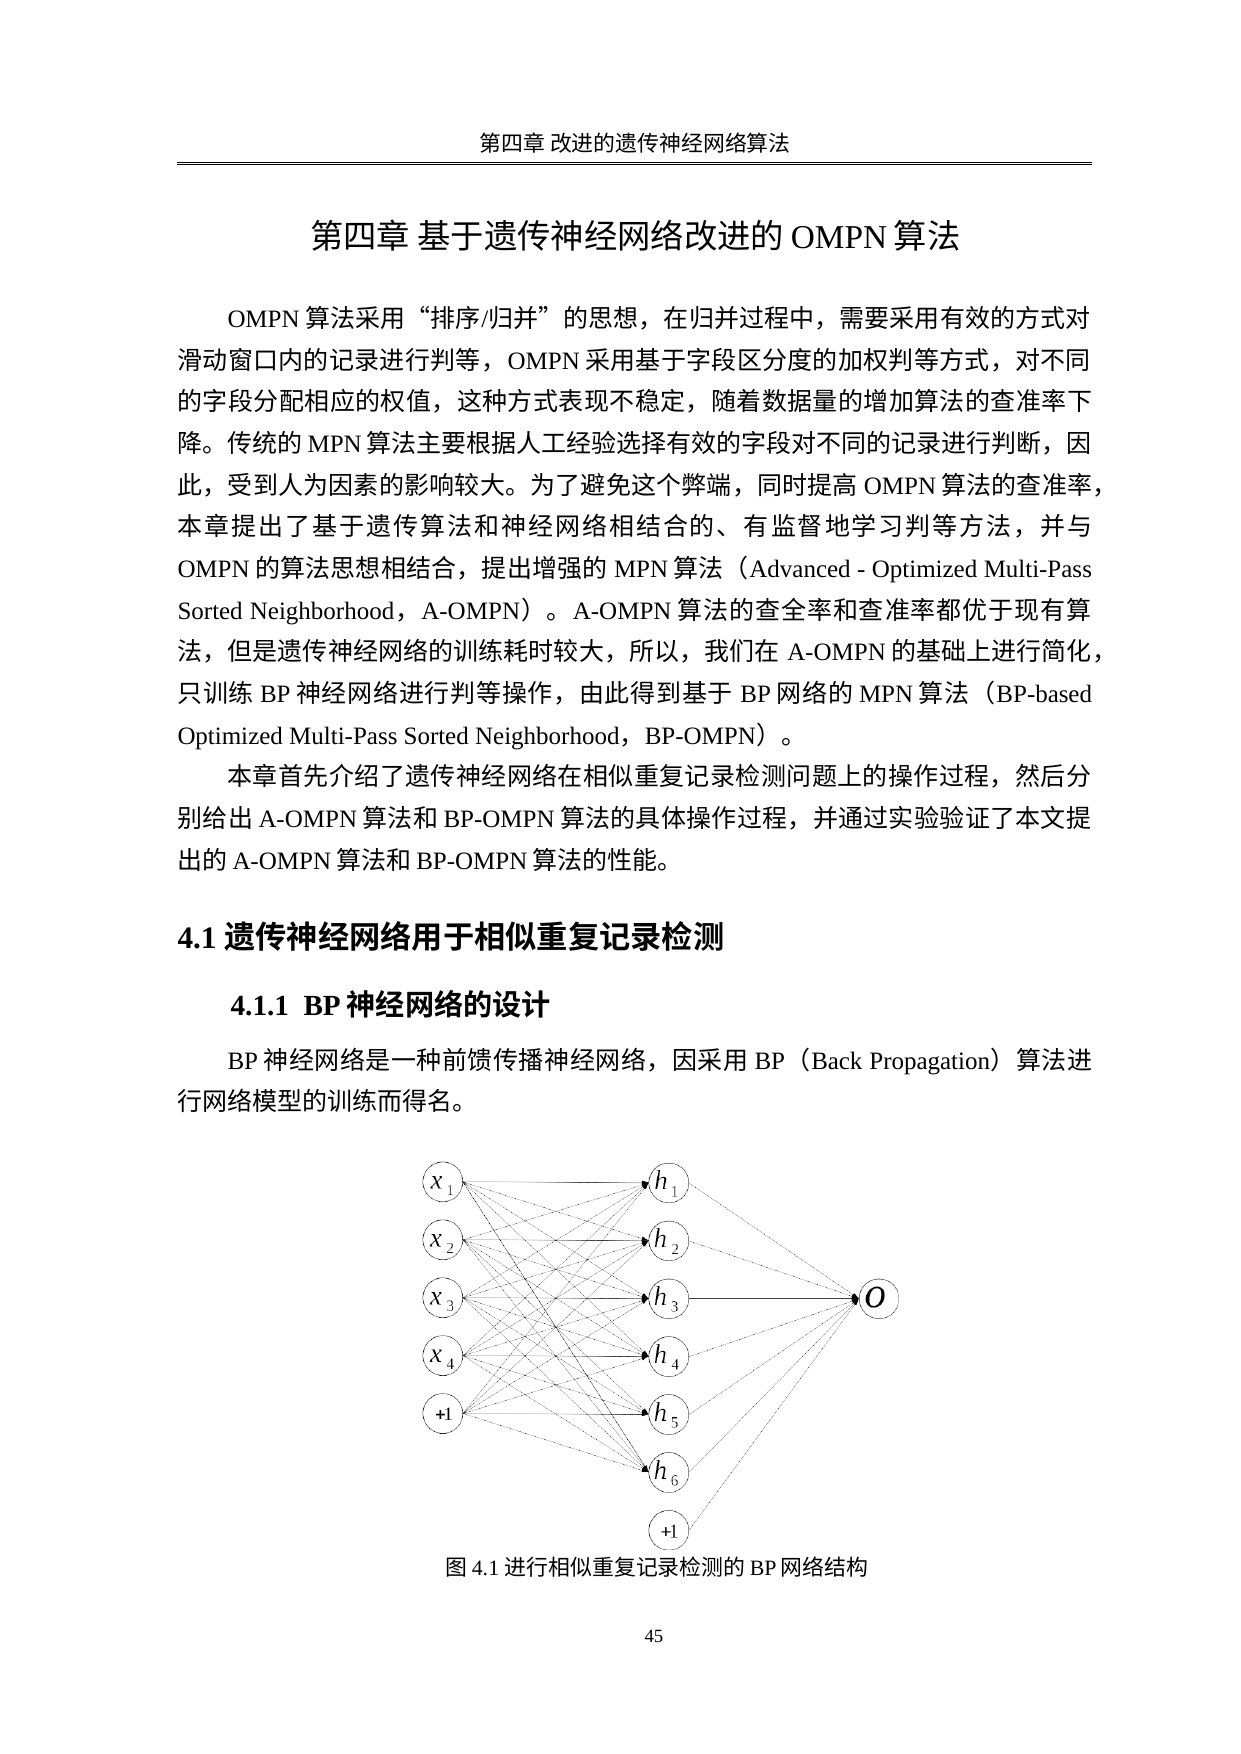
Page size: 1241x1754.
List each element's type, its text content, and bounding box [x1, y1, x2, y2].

subtitle 第四章 基于遗传神经网络改进的OMPN算法 [177, 215, 1092, 257]
text 本章首先介绍了遗传神经网络在相似重复记录检测问题上的操作过程，然后分别给出A-OMPN算法和BP-OMPN算法的具体操作过程，并通过实验验证了本文提出的A-OMPN算法和BP-OMPN算法的性能。 [177, 752, 1092, 877]
text OMPN算法采用“排序/归并”的思想，在归并过程中，需要采用有效的方式对滑动窗口内的记录进行判等，OMPN采用基于字段区分度的加权判等方式，对不同的字段分配相应的权值，这种方式表现不稳定，随着数据量的增加算法的查准率下降。传统的MPN算法主要根据人工经验选择有效的字段对不同的记录进行判断，因此，受到人为因素的影响较大。为了避免这个弊端，同时提高OMPN算法的查准率，本章提出了基于遗传算法和神经网络相结合的、有监督地学习判等方法，并与OMPN的算法思想相结合，提出增强的MPN算法（Advanced - Optimized Multi-Pass Sorted Neighborhood，A-OMPN）。A-OMPN算法的查全率和查准率都优于现有算法，但是遗传神经网络的训练耗时较大，所以，我们在A-OMPN的基础上进行简化，只训练BP神经网络进行判等操作，由此得到基于BP网络的MPN算法（BP-based Optimized Multi-Pass Sorted Neighborhood，BP-OMPN）。 [177, 294, 1092, 752]
text BP神经网络是一种前馈传播神经网络，因采用BP（Back Propagation）算法进行网络模型的训练而得名。 [177, 1036, 1092, 1119]
subtitle 4.1.1 BP神经网络的设计 [230, 982, 1092, 1023]
subtitle 4.1 遗传神经网络用于相似重复记录检测 [177, 915, 1092, 957]
text 图4.1 进行相似重复记录检测的BP网络结构 [177, 1550, 1092, 1581]
